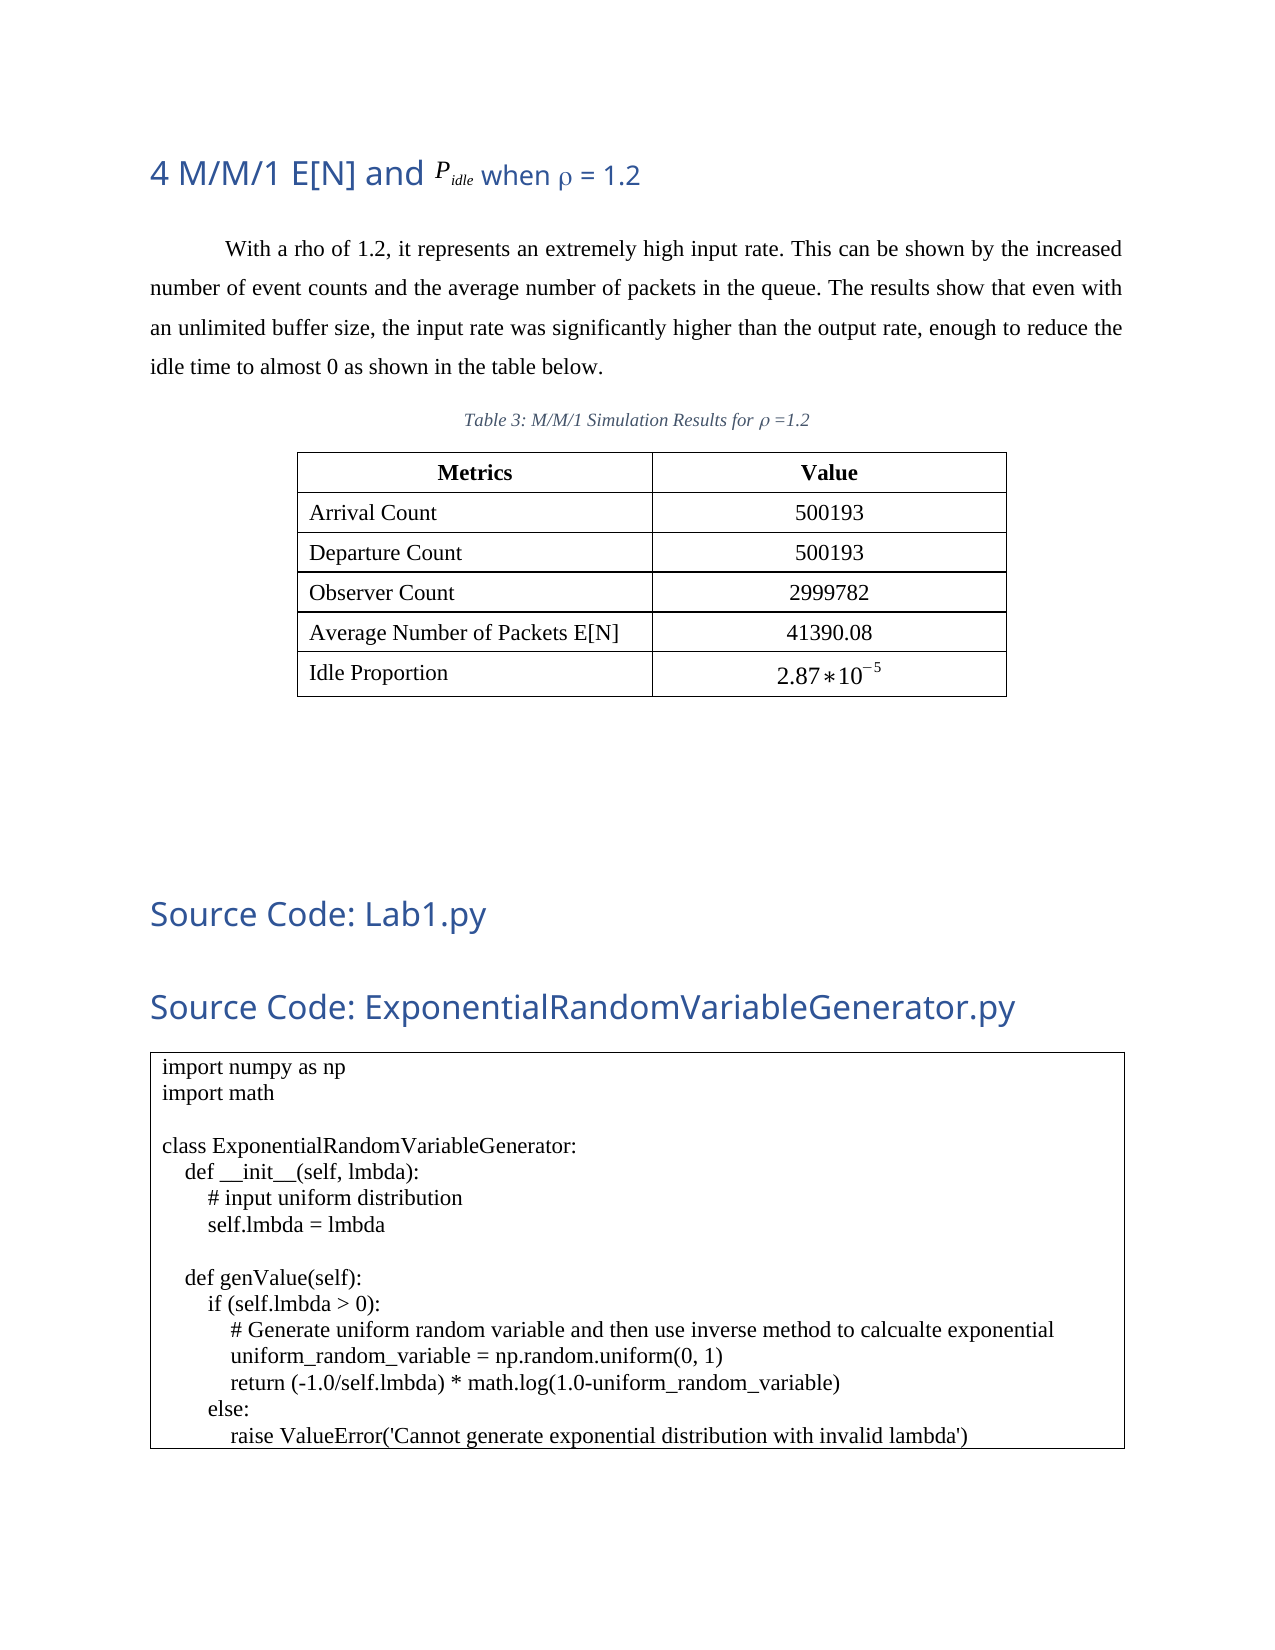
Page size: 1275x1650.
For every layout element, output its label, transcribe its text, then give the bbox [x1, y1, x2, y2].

table_cell Departure Count [298, 533, 652, 571]
subtitle 4 M/M/1 E[N] and when = 1.2 [150, 150, 1125, 195]
table_cell Arrival Count [298, 493, 652, 532]
table_header Metrics [298, 453, 652, 492]
table_cell 500193 [653, 493, 1006, 532]
table_header Value [653, 453, 1006, 492]
text With a rho of 1.2, it represents an extremely high input rate. This can be shown by the increased number of event counts and the average number of packets in the queue. The results show that even with an unlimited buffer size, the input rate was significantly higher than the output rate, enough to reduce the idle time to almost 0 as shown in the table below. [150, 235, 1125, 379]
table_cell Idle Proportion [298, 652, 652, 696]
table_cell Observer Count [298, 573, 652, 611]
table_cell 2999782 [653, 573, 1006, 611]
table_header import numpy as np import math class ExponentialRandomVariableGenerator: def __init__(self, lmbda): # input uniform distribution self.lmbda = lmbda def genValue(self): if (self.lmbda > 0): # Generate uniform random variable and then use inverse method to calcualte exponential uniform_random_variable = np.random.uniform(0, 1) return (-1.0/self.lmbda) * math.log(1.0-uniform_random_variable) else: raise ValueError('Cannot generate exponential distribution with invalid lambda') [151, 1053, 1124, 1448]
subtitle Source Code: ExponentialRandomVariableGenerator.py [150, 983, 1125, 1029]
table_cell 500193 [653, 533, 1006, 571]
table_cell [653, 652, 1006, 696]
table_cell Average Number of Packets E[N] [298, 613, 652, 651]
table_cell 41390.08 [653, 613, 1006, 651]
subtitle Source Code: Lab1.py [150, 890, 1125, 936]
